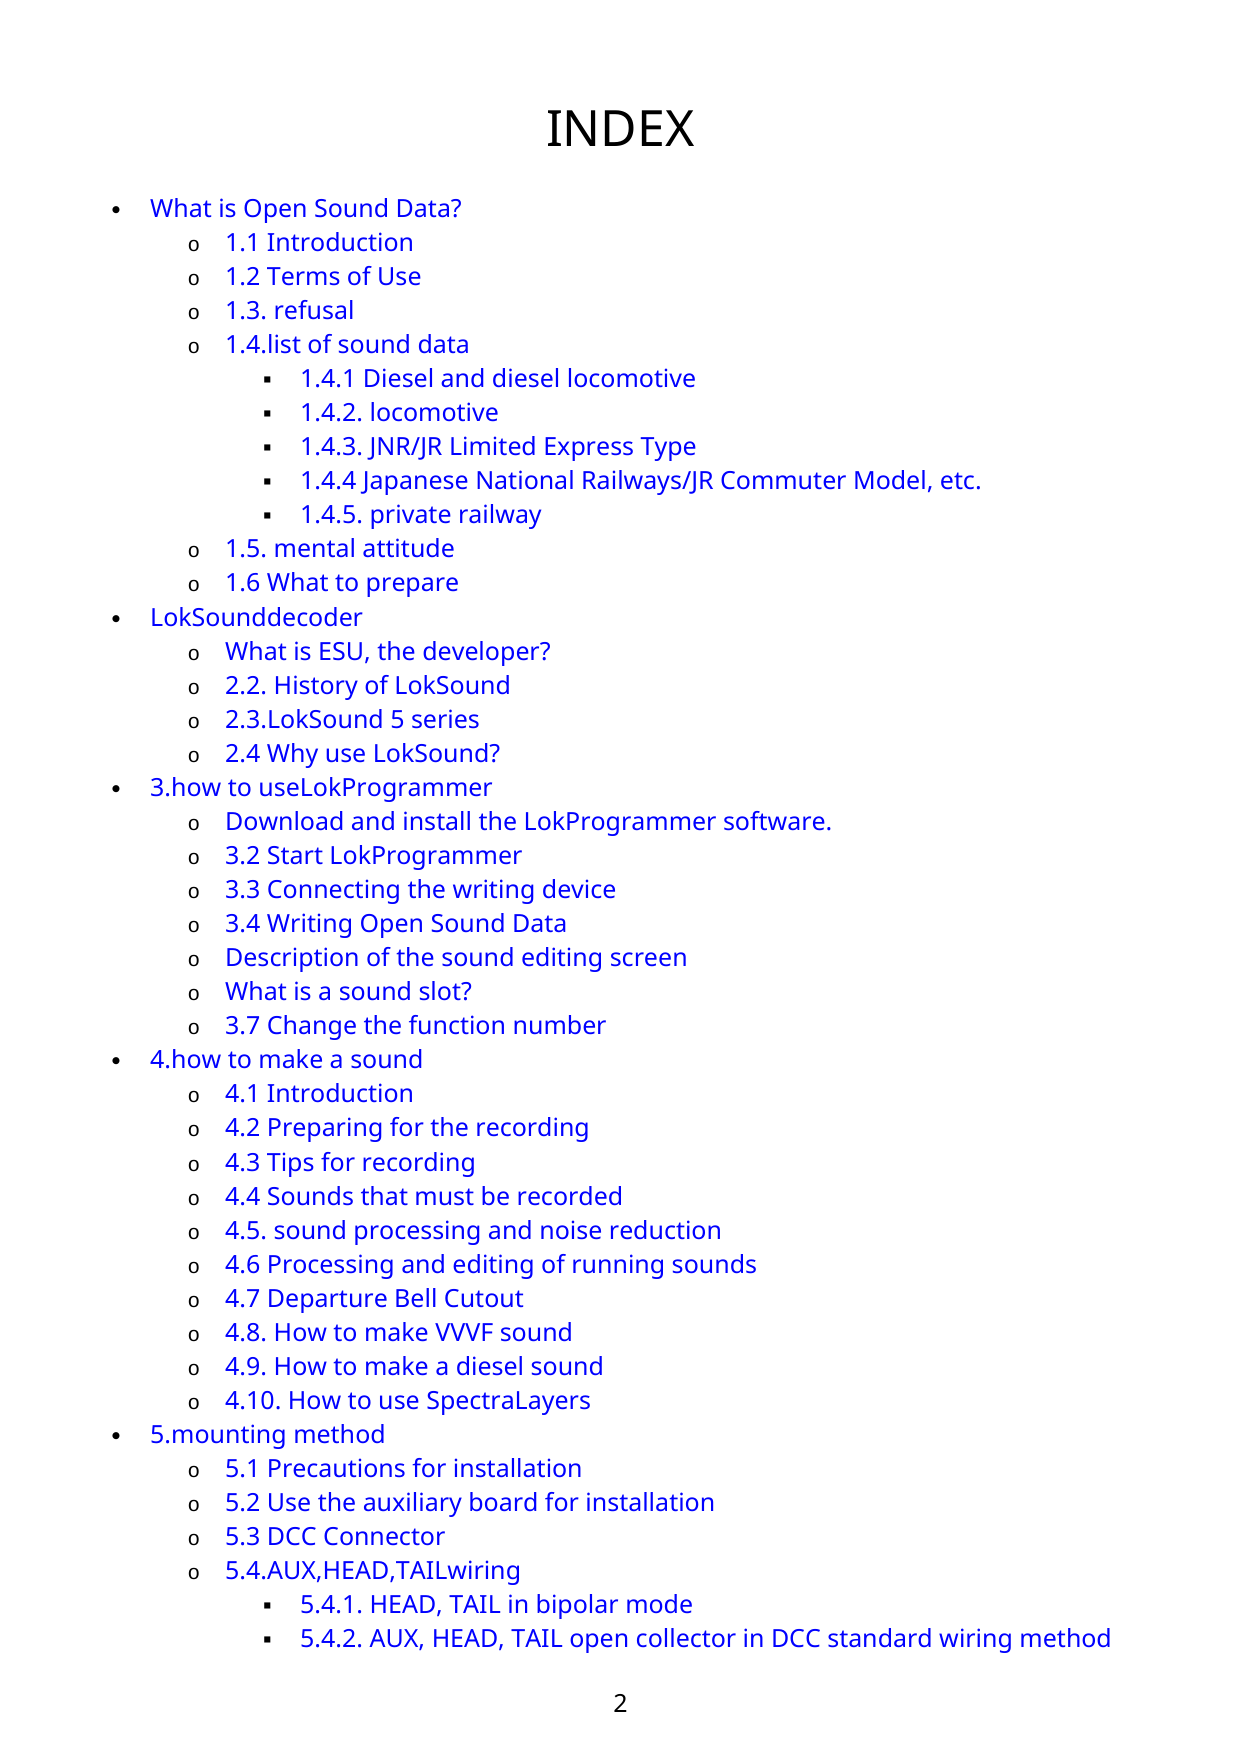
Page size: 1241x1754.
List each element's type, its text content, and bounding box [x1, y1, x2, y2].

list 5.4.2. AUX, HEAD, TAIL open collector in DCC standard wiring method [262, 1621, 1165, 1655]
list What is ESU, the developer? [187, 633, 1165, 667]
text INDEX [75, 93, 1165, 161]
list What is a sound slot? [187, 974, 1165, 1008]
list 4.how to make a sound [112, 1042, 1165, 1076]
list Description of the sound editing screen [187, 940, 1165, 974]
list 5.3 DCC Connector [187, 1519, 1165, 1553]
list 4.4 Sounds that must be recorded [187, 1178, 1165, 1212]
list 3.how to useLokProgrammer [112, 769, 1165, 803]
list 3.7 Change the function number [187, 1008, 1165, 1042]
list 5.4.1. HEAD, TAIL in bipolar mode [262, 1587, 1165, 1621]
list LokSounddecoder [112, 599, 1165, 633]
list 5.mounting method [112, 1417, 1165, 1451]
list Download and install the LokProgrammer software. [187, 803, 1165, 838]
list 3.2 Start LokProgrammer [187, 838, 1165, 872]
list 5.2 Use the auxiliary board for installation [187, 1485, 1165, 1519]
list 5.1 Precautions for installation [187, 1451, 1165, 1485]
list 4.3 Tips for recording [187, 1144, 1165, 1178]
list 4.9. How to make a diesel sound [187, 1348, 1165, 1383]
list 4.6 Processing and editing of running sounds [187, 1246, 1165, 1280]
list 1.1 Introduction [187, 224, 1165, 258]
list 4.8. How to make VVVF sound [187, 1314, 1165, 1348]
list 1.4.1 Diesel and diesel locomotive [262, 361, 1165, 395]
list 1.2 Terms of Use [187, 258, 1165, 293]
list 1.4.5. private railway [262, 497, 1165, 531]
list 1.4.4 Japanese National Railways/JR Commuter Model, etc. [262, 463, 1165, 497]
list 2.4 Why use LokSound? [187, 735, 1165, 769]
list 5.4.AUX,HEAD,TAILwiring [187, 1553, 1165, 1587]
list 2.3.LokSound 5 series [187, 701, 1165, 735]
list What is Open Sound Data? [112, 190, 1165, 224]
list 4.1 Introduction [187, 1076, 1165, 1110]
list 4.5. sound processing and noise reduction [187, 1212, 1165, 1246]
list 3.4 Writing Open Sound Data [187, 906, 1165, 940]
list 1.4.3. JNR/JR Limited Express Type [262, 429, 1165, 463]
list 4.2 Preparing for the recording [187, 1110, 1165, 1144]
list 1.4.list of sound data [187, 327, 1165, 361]
list 1.5. mental attitude [187, 531, 1165, 565]
list 4.7 Departure Bell Cutout [187, 1280, 1165, 1314]
list 2.2. History of LokSound [187, 667, 1165, 701]
list 1.3. refusal [187, 293, 1165, 327]
list 1.4.2. locomotive [262, 395, 1165, 429]
list 3.3 Connecting the writing device [187, 872, 1165, 906]
list 1.6 What to prepare [187, 565, 1165, 599]
list 4.10. How to use SpectraLayers [187, 1383, 1165, 1417]
